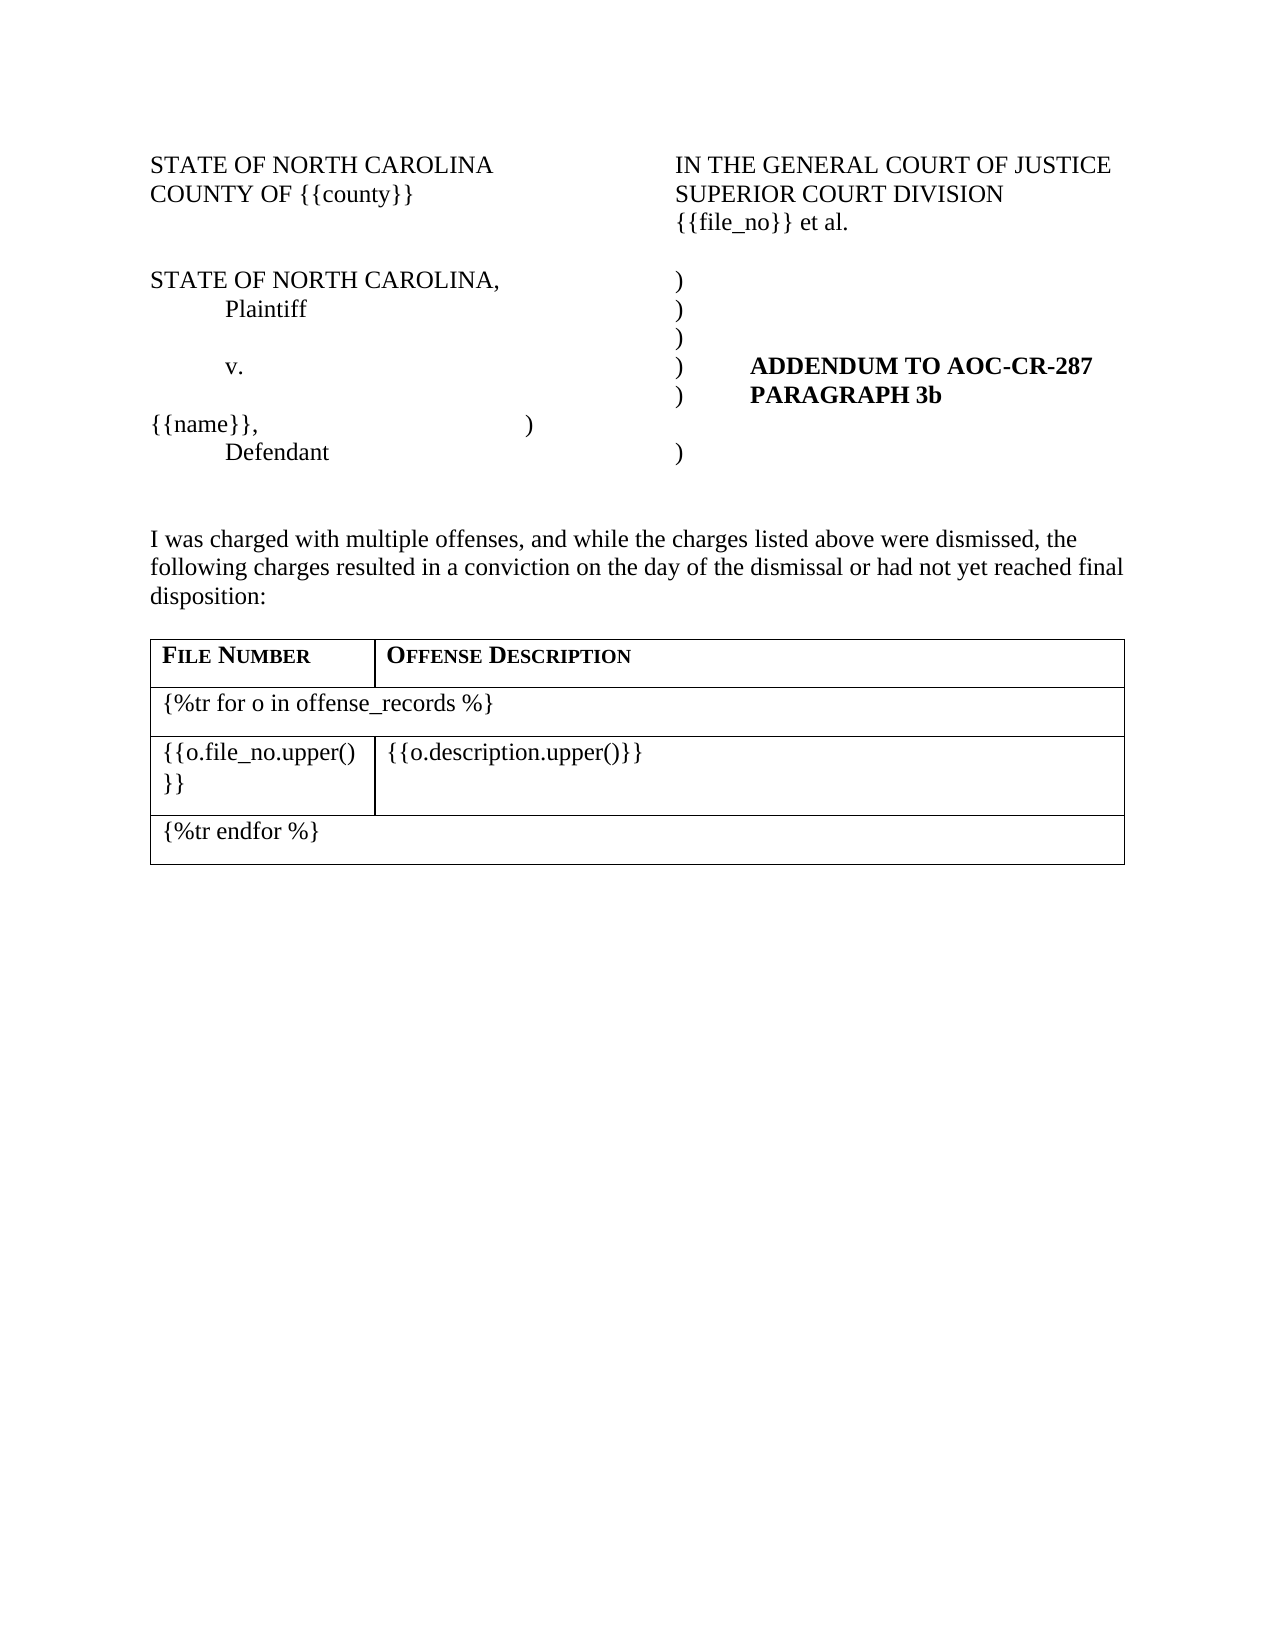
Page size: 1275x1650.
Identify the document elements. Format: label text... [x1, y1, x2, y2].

table_cell {{o.file_no.upper()}} [151, 737, 374, 815]
text Plaintiff ) [150, 294, 1125, 322]
table_cell {{o.description.upper()}} [376, 737, 1124, 815]
table_cell {%tr for o in offense_records %} [151, 688, 1124, 736]
text ) PARAGRAPH 3b [150, 380, 1125, 409]
text ) [150, 322, 1125, 351]
text COUNTY OF {{county}} SUPERIOR COURT DIVISION [150, 179, 1125, 207]
text STATE OF NORTH CAROLINA, ) [150, 265, 1125, 294]
text v. ) ADDENDUM TO AOC-CR-287 [150, 351, 1125, 380]
text STATE OF NORTH CAROLINA IN THE GENERAL COURT OF JUSTICE [150, 150, 1125, 179]
table_cell {%tr endfor %} [151, 816, 1124, 864]
text {{file_no}} et al. [150, 207, 1125, 236]
text Defendant ) [150, 437, 1125, 466]
text {{name}}, ) [150, 409, 1125, 437]
table_header Offense Description [376, 640, 1124, 687]
text I was charged with multiple offenses, and while the charges listed above were dismissed, the following charges resulted in a conviction on the day of the dismissal or had not yet reached final disposition: [150, 524, 1125, 610]
table_header File Number [151, 640, 374, 687]
